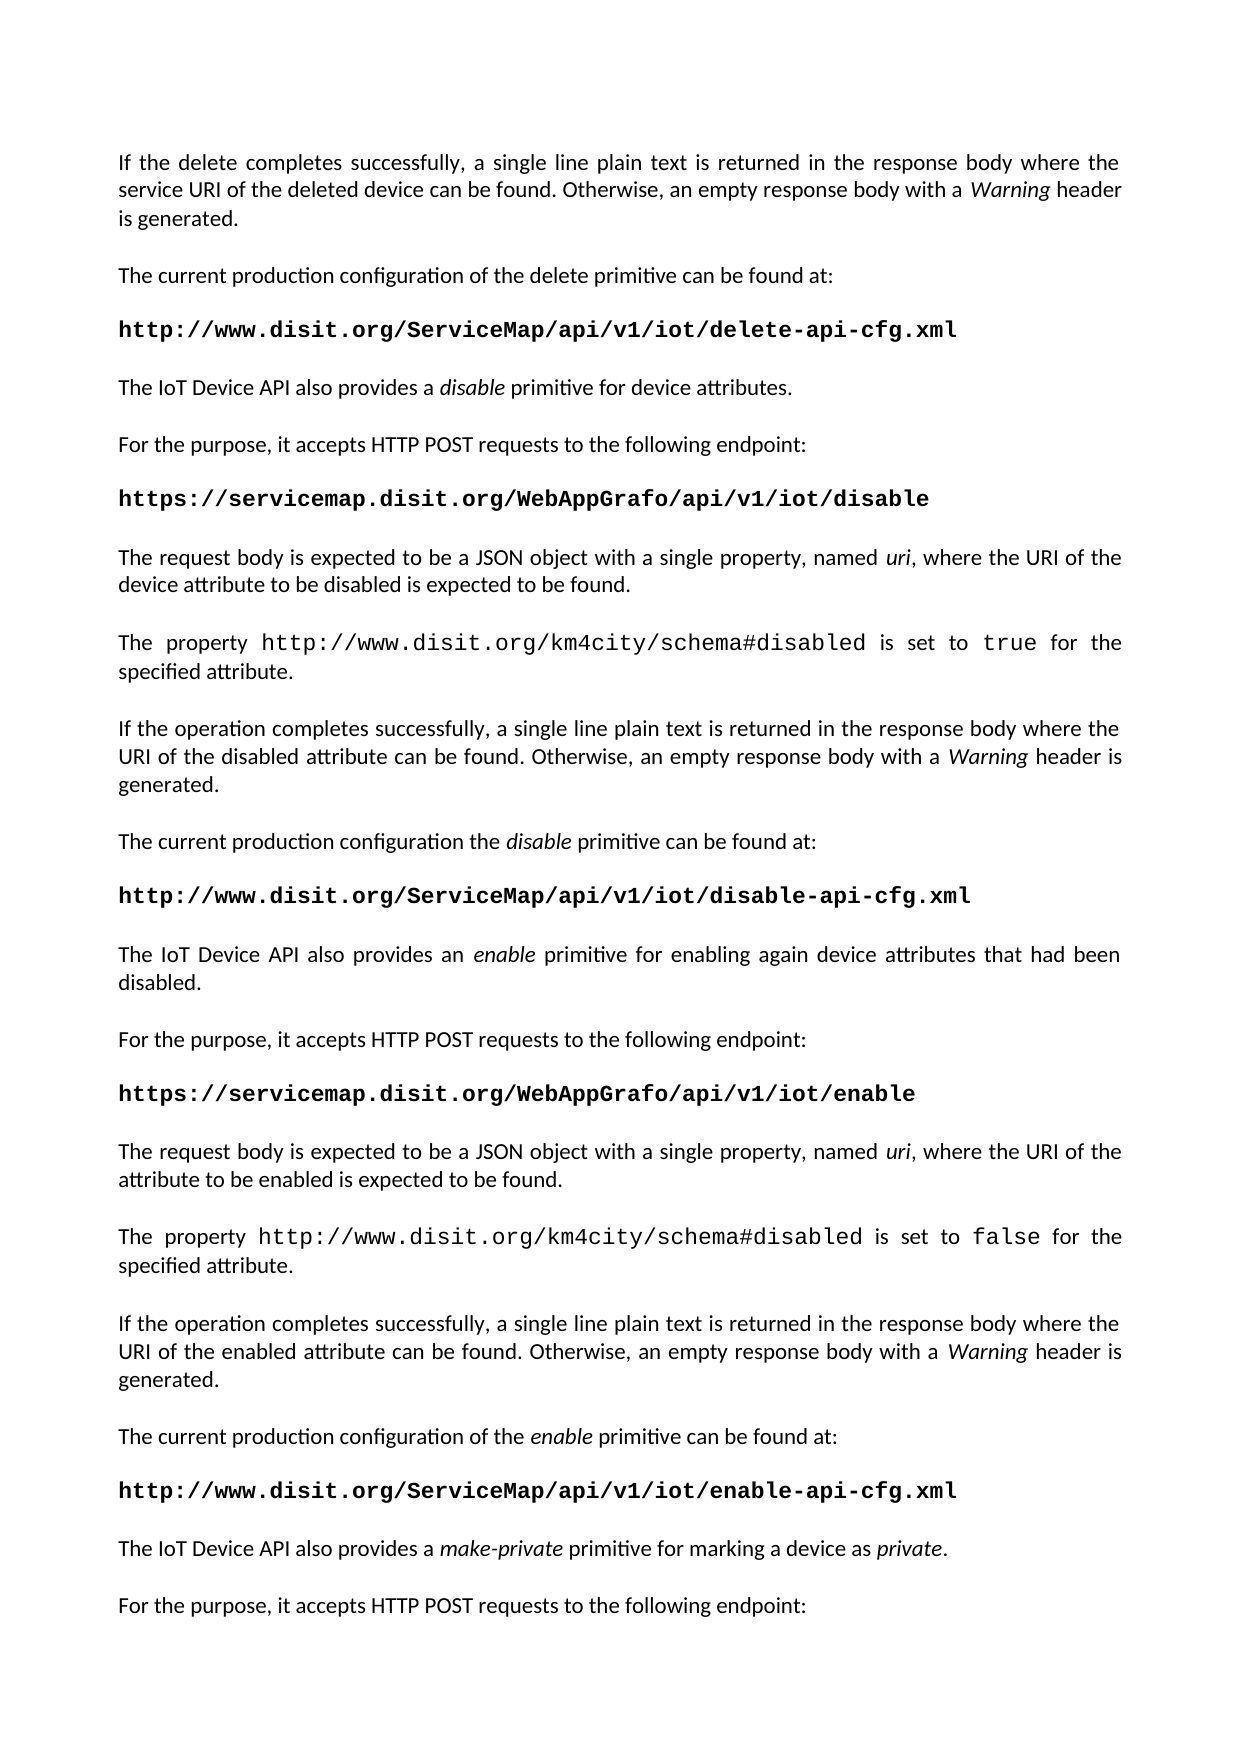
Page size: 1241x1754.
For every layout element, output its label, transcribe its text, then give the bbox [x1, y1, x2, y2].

text If the operation completes successfully, a single line plain text is returned in the response body where the URI of the disabled attribute can be found. Otherwise, an empty response body with a Warning header is generated. [118, 714, 1122, 798]
text The current production configuration of the delete primitive can be found at: [118, 261, 1122, 289]
text For the purpose, it accepts HTTP POST requests to the following endpoint: [118, 1591, 1122, 1619]
text For the purpose, it accepts HTTP POST requests to the following endpoint: [118, 430, 1122, 458]
text https://servicemap.disit.org/WebAppGrafo/api/v1/iot/enable [118, 1082, 1122, 1108]
text The IoT Device API also provides a make-private primitive for marking a device as private. [118, 1534, 1122, 1562]
text The IoT Device API also provides a disable primitive for device attributes. [118, 373, 1122, 401]
text If the operation completes successfully, a single line plain text is returned in the response body where the URI of the enabled attribute can be found. Otherwise, an empty response body with a Warning header is generated. [118, 1309, 1122, 1393]
text The request body is expected to be a JSON object with a single property, named uri, where the URI of the device attribute to be disabled is expected to be found. [118, 543, 1122, 599]
text If the delete completes successfully, a single line plain text is returned in the response body where the service URI of the deleted device can be found. Otherwise, an empty response body with a Warning header is generated. [118, 148, 1122, 232]
text For the purpose, it accepts HTTP POST requests to the following endpoint: [118, 1025, 1122, 1053]
text http://www.disit.org/ServiceMap/api/v1/iot/disable-api-cfg.xml [118, 884, 1122, 911]
text http://www.disit.org/ServiceMap/api/v1/iot/delete-api-cfg.xml [118, 318, 1122, 344]
text The current production configuration the disable primitive can be found at: [118, 827, 1122, 855]
text https://servicemap.disit.org/WebAppGrafo/api/v1/iot/disable [118, 487, 1122, 513]
text http://www.disit.org/ServiceMap/api/v1/iot/enable-api-cfg.xml [118, 1479, 1122, 1505]
text The property http://www.disit.org/km4city/schema#disabled is set to false for the specified attribute. [118, 1222, 1122, 1279]
text The request body is expected to be a JSON object with a single property, named uri, where the URI of the attribute to be enabled is expected to be found. [118, 1137, 1122, 1193]
text The property http://www.disit.org/km4city/schema#disabled is set to true for the specified attribute. [118, 628, 1122, 685]
text The current production configuration of the enable primitive can be found at: [118, 1422, 1122, 1450]
text The IoT Device API also provides an enable primitive for enabling again device attributes that had been disabled. [118, 940, 1122, 996]
